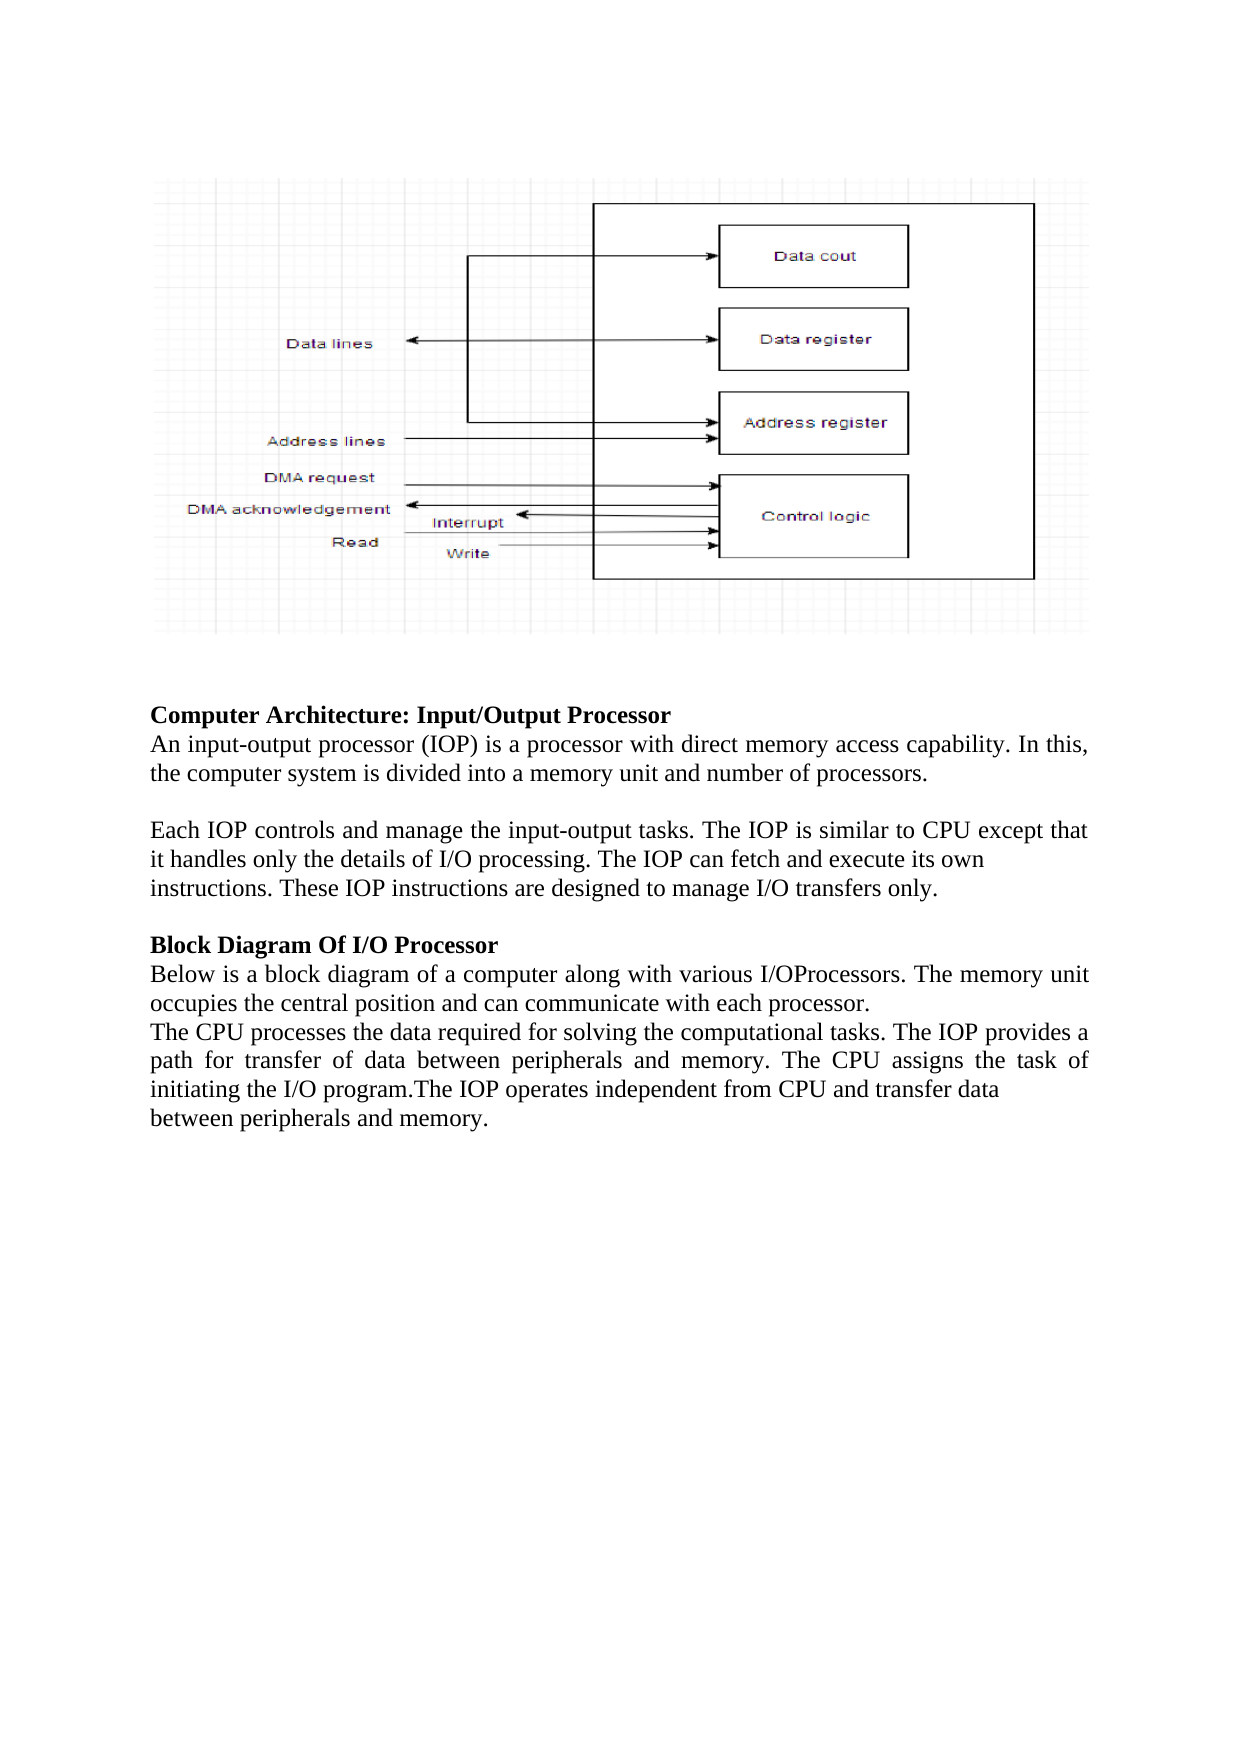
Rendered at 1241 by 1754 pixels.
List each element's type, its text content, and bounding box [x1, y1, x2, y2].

text Each IOP controls and manage the input-output tasks. The IOP is similar to CPU except that it handles only the details of I/O processing. The IOP can fetch and execute its own [150, 816, 1090, 873]
text instructions. These IOP instructions are designed to manage I/O transfers only. [150, 873, 1090, 902]
text Below is a block diagram of a computer along with various I/OProcessors. The memory unit occupies the central position and can communicate with each processor. [150, 959, 1090, 1017]
text Computer Architecture: Input/Output Processor [150, 701, 1090, 729]
text between peripherals and memory. [150, 1103, 1090, 1132]
picture [150, 150, 1089, 643]
text Block Diagram Of I/O Processor [150, 931, 1090, 959]
text The CPU processes the data required for solving the computational tasks. The IOP provides a path for transfer of data between peripherals and memory. The CPU assigns the task of initiating the I/O program.The IOP operates independent from CPU and transfer data [150, 1017, 1090, 1103]
text An input-output processor (IOP) is a processor with direct memory access capability. In this, the computer system is divided into a memory unit and number of processors. [150, 729, 1090, 787]
